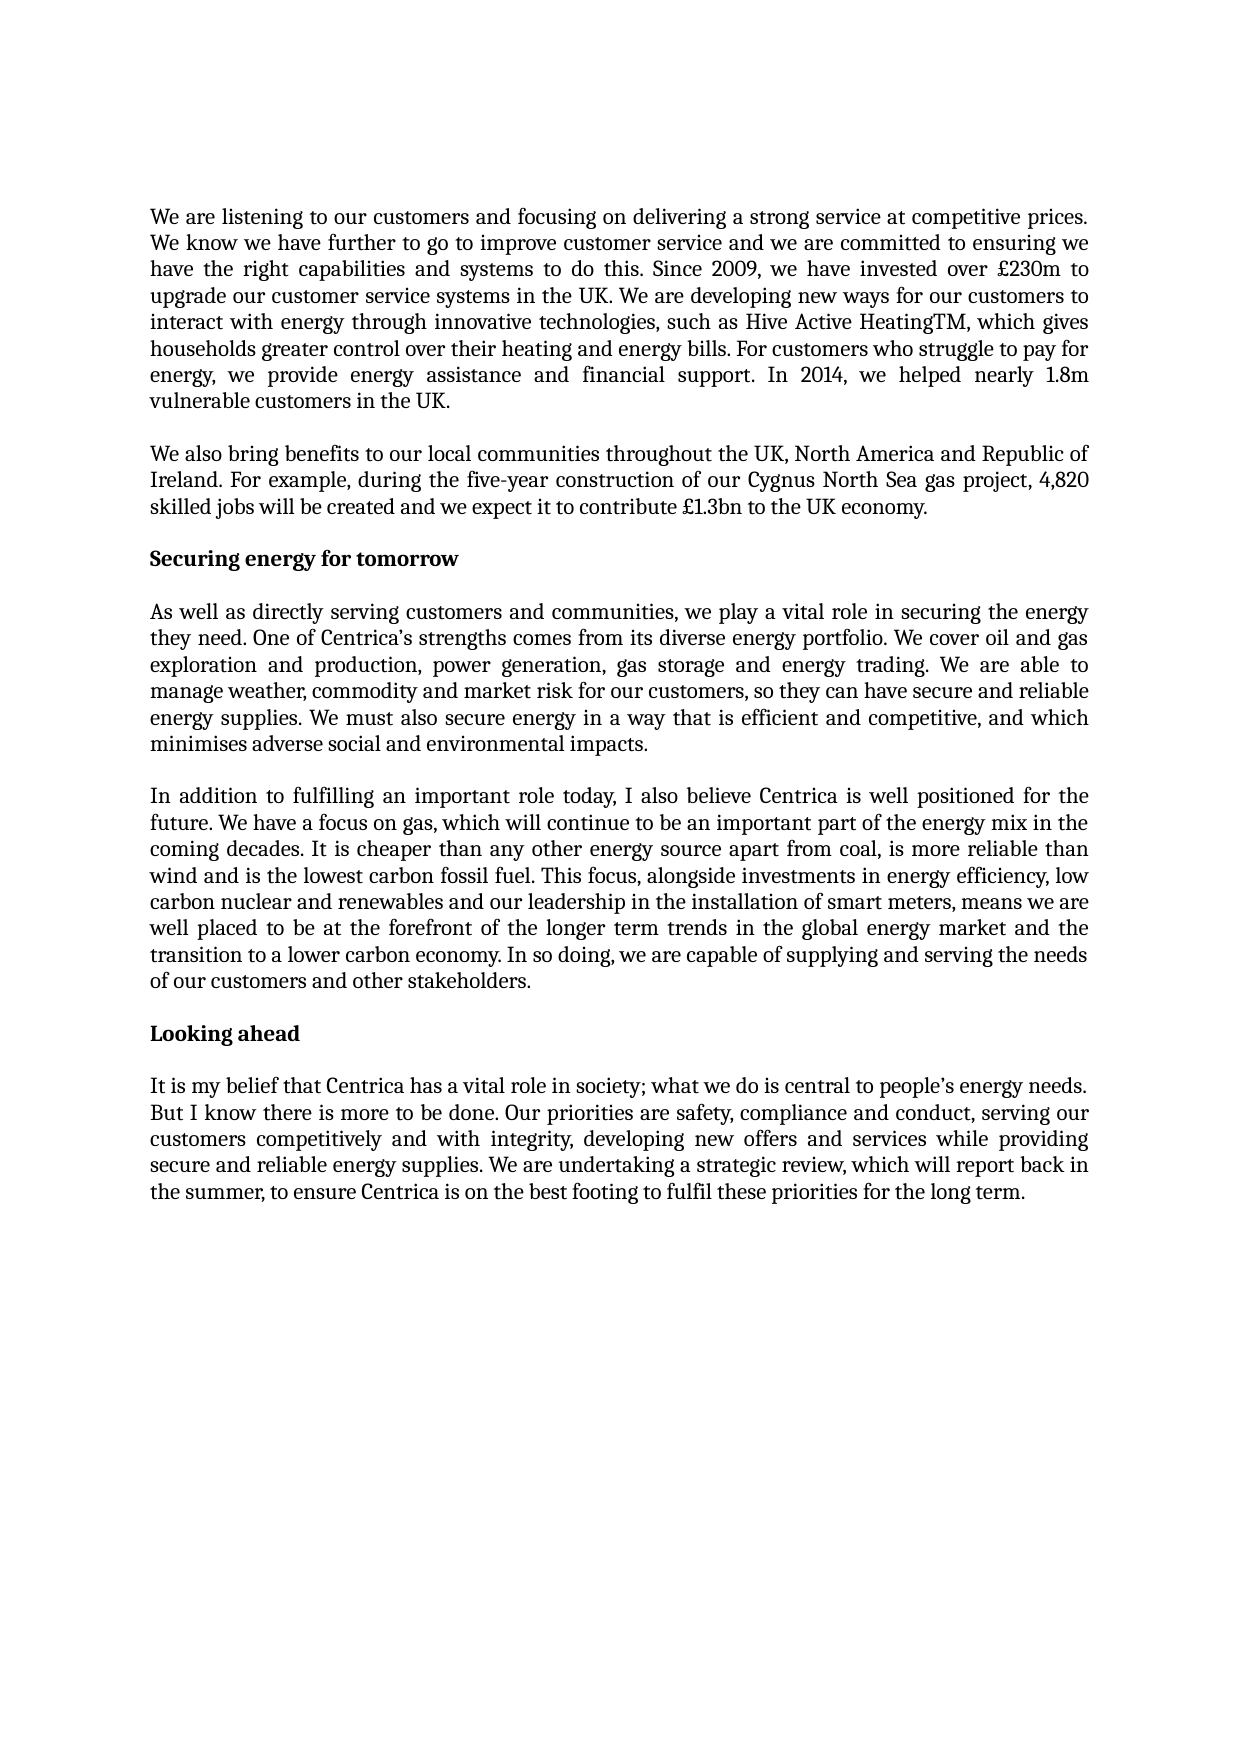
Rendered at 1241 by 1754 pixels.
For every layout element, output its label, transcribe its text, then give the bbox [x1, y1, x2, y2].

text It is my belief that Centrica has a vital role in society; what we do is central to people’s energy needs. But I know there is more to be done. Our priorities are safety, compliance and conduct, serving our customers competitively and with integrity, developing new offers and services while providing secure and reliable energy supplies. We are undertaking a strategic review, which will report back in the summer, to ensure Centrica is on the best footing to fulfil these priorities for the long term. [150, 1073, 1090, 1205]
text As well as directly serving customers and communities, we play a vital role in securing the energy they need. One of Centrica’s strengths comes from its diverse energy portfolio. We cover oil and gas exploration and production, power generation, gas storage and energy trading. We are able to manage weather, commodity and market risk for our customers, so they can have secure and reliable energy supplies. We must also secure energy in a way that is efficient and competitive, and which minimises adverse social and environmental impacts. [150, 599, 1090, 757]
text Securing energy for tomorrow [150, 546, 1090, 572]
text In addition to fulfilling an important role today, I also believe Centrica is well positioned for the future. We have a focus on gas, which will continue to be an important part of the energy mix in the coming decades. It is cheaper than any other energy source apart from coal, is more reliable than wind and is the lowest carbon fossil fuel. This focus, alongside investments in energy efficiency, low carbon nuclear and renewables and our leadership in the installation of smart meters, means we are well placed to be at the forefront of the longer term trends in the global energy market and the transition to a lower carbon economy. In so doing, we are capable of supplying and serving the needs of our customers and other stakeholders. [150, 783, 1090, 994]
text We are listening to our customers and focusing on delivering a strong service at competitive prices. We know we have further to go to improve customer service and we are committed to ensuring we have the right capabilities and systems to do this. Since 2009, we have invested over £230m to upgrade our customer service systems in the UK. We are developing new ways for our customers to interact with energy through innovative technologies, such as Hive Active HeatingTM, which gives households greater control over their heating and energy bills. For customers who struggle to pay for energy, we provide energy assistance and financial support. In 2014, we helped nearly 1.8m vulnerable customers in the UK. [150, 203, 1090, 414]
text Looking ahead [150, 1021, 1090, 1047]
text We also bring benefits to our local communities throughout the UK, North America and Republic of Ireland. For example, during the five-year construction of our Cygnus North Sea gas project, 4,820 skilled jobs will be created and we expect it to contribute £1.3bn to the UK economy. [150, 441, 1090, 520]
